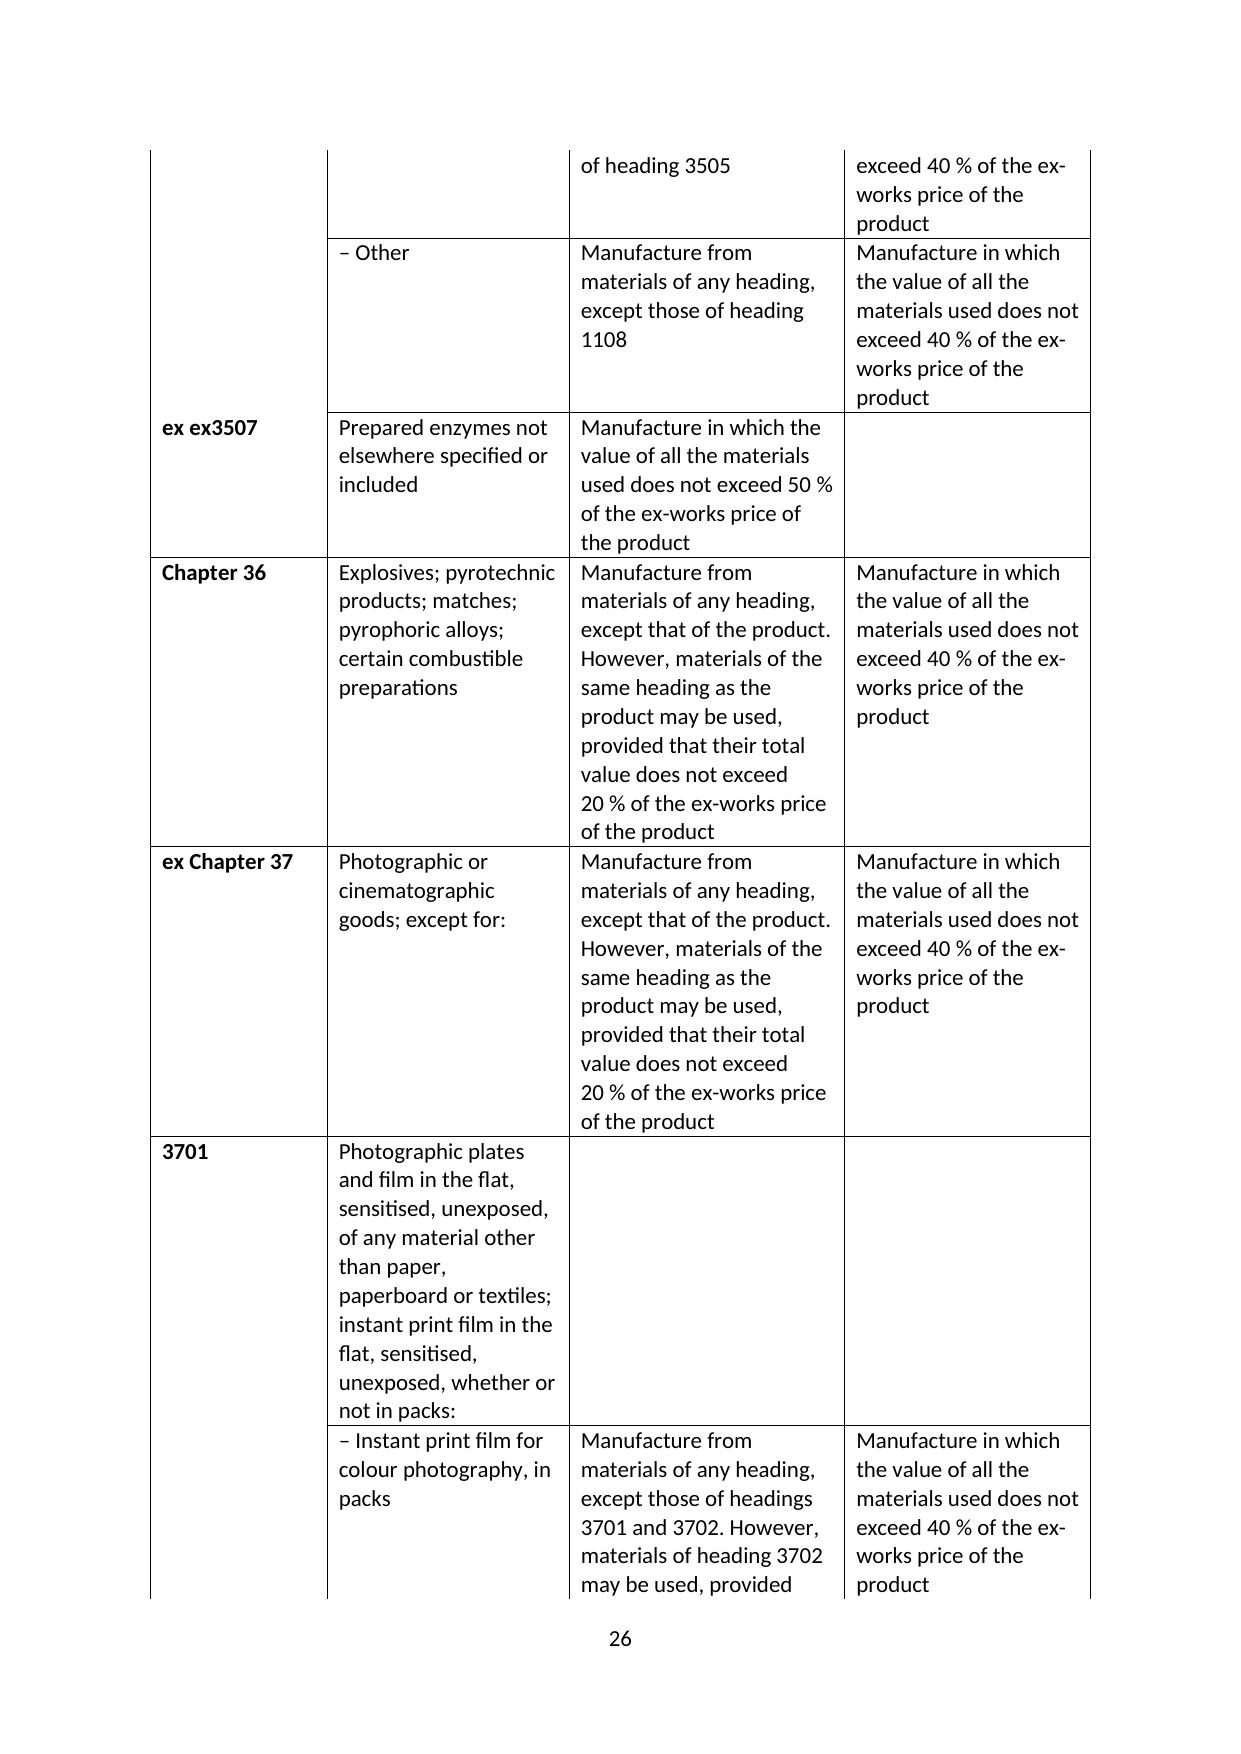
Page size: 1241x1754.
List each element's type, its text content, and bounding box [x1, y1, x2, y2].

table_cell Manufacture in which the value of all the materials used does not exceed 40 % of the ex-works price of the product [845, 847, 1090, 1136]
table_cell Manufacture in which the value of all the materials used does not exceed 40 % of the ex-works price of the product [845, 239, 1090, 412]
table_cell Photographic or cinematographic goods; except for: [328, 847, 569, 1136]
table_cell Manufacture from materials of any heading, except those of heading 1108 [570, 239, 844, 412]
table_cell ex ex3507 [151, 412, 327, 557]
table_cell [570, 1137, 844, 1425]
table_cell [845, 150, 1090, 237]
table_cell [328, 150, 569, 237]
table_cell Photographic plates and film in the flat, sensitised, unexposed, of any material other than paper, paperboard or textiles; instant print film in the flat, sensitised, unexposed, whether or not in packs: [328, 1137, 569, 1425]
table_cell Manufacture from materials of any heading, except that of the product. However, materials of the same heading as the product may be used, provided that their total value does not exceed 20 % of the ex-works price of the product [570, 847, 844, 1136]
table_cell – Other [328, 239, 569, 412]
table_cell Prepared enzymes not elsewhere specified or included [328, 413, 569, 557]
table_cell 3701 [151, 1137, 327, 1599]
table_cell [845, 413, 1090, 557]
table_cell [570, 150, 844, 237]
table_cell ex Chapter 37 [151, 847, 327, 1136]
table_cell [328, 1426, 569, 1599]
table_cell [845, 1137, 1090, 1425]
table_cell Manufacture in which the value of all the materials used does not exceed 50 % of the ex-works price of the product [570, 413, 844, 557]
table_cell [845, 1426, 1090, 1599]
table_cell Explosives; pyrotechnic products; matches; pyrophoric alloys; certain combustible preparations [328, 558, 569, 846]
table_cell Chapter 36 [151, 558, 327, 846]
table_cell Manufacture in which the value of all the materials used does not exceed 40 % of the ex-works price of the product [845, 558, 1090, 846]
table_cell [570, 1426, 844, 1599]
table_cell Manufacture from materials of any heading, except that of the product. However, materials of the same heading as the product may be used, provided that their total value does not exceed 20 % of the ex-works price of the product [570, 558, 844, 846]
